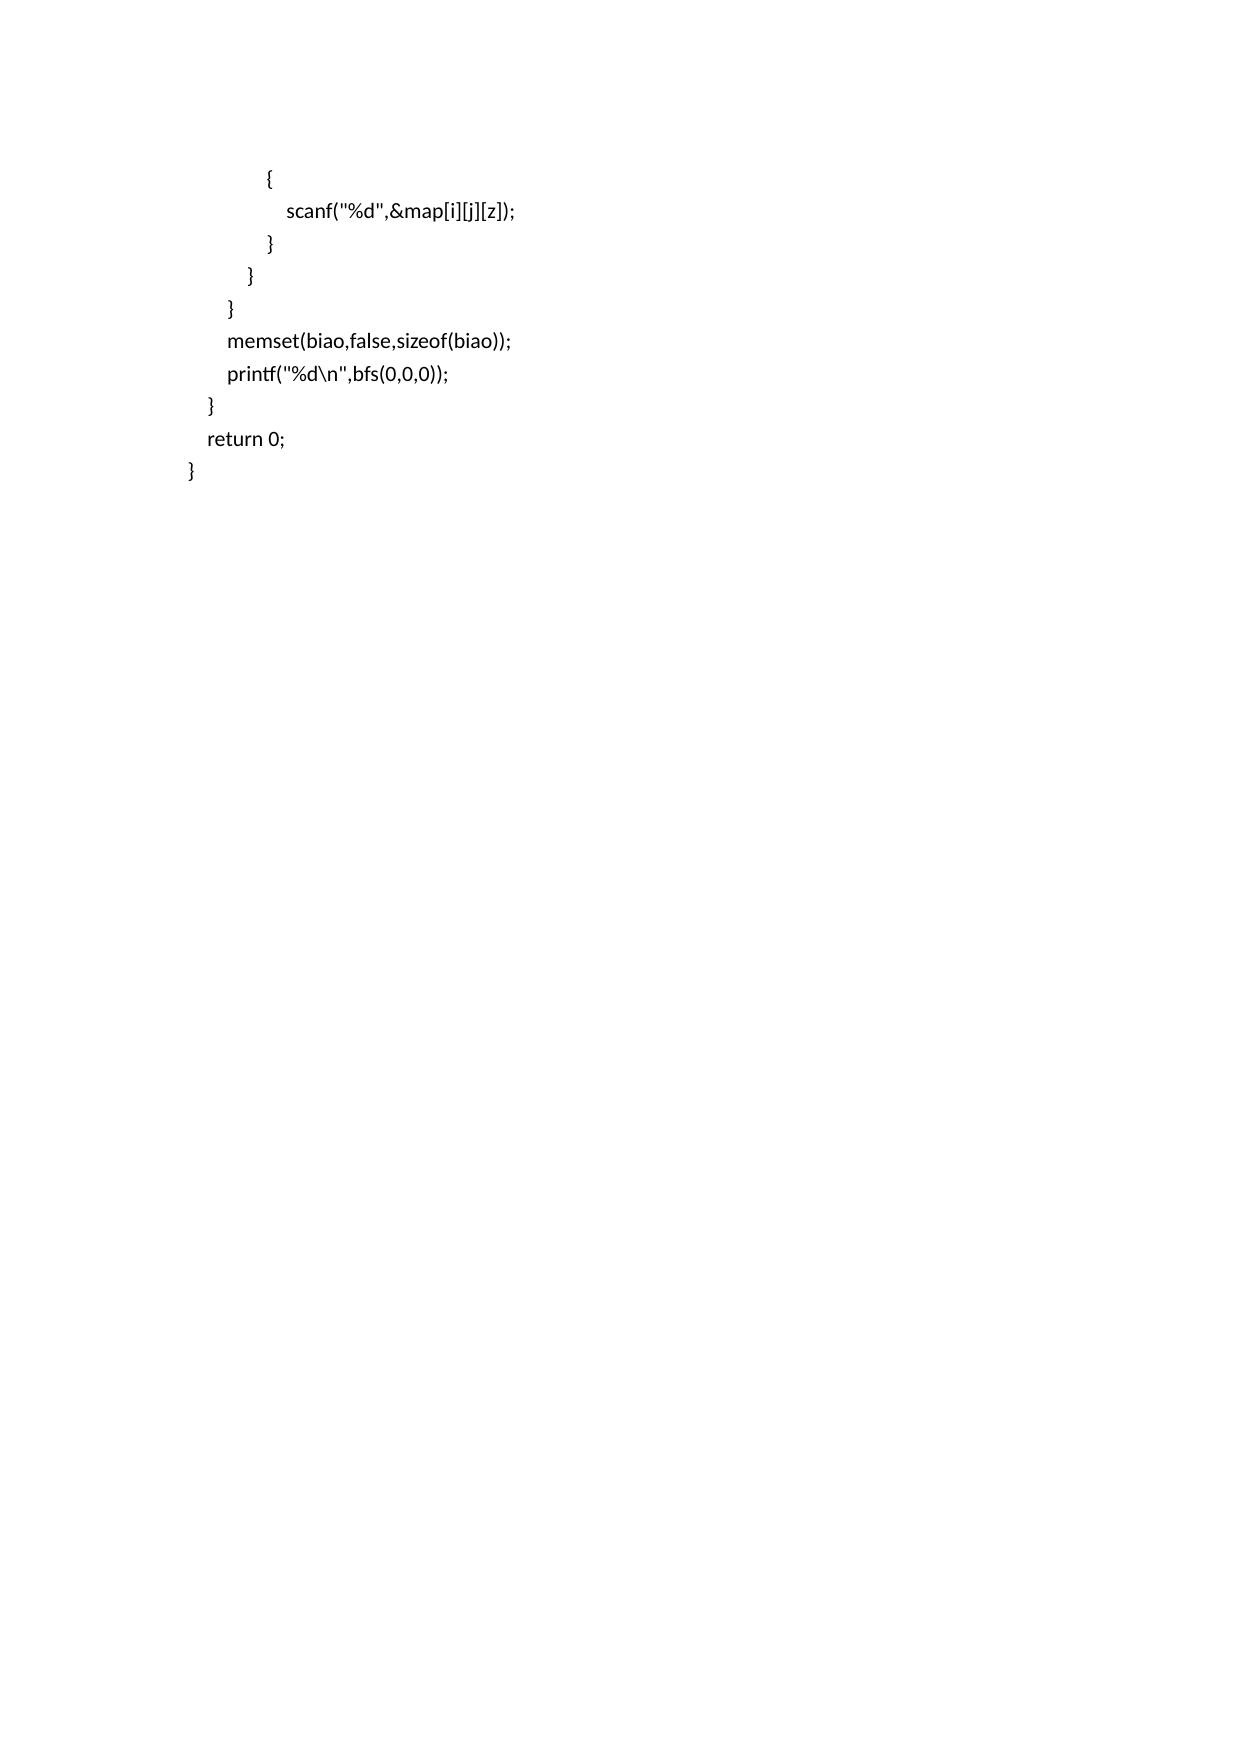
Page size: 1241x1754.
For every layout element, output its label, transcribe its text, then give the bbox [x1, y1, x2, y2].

text } [187, 454, 1053, 487]
text } [187, 259, 1053, 292]
text scanf("%d",&map[i][j][z]); [187, 194, 1053, 227]
text printf("%d\n",bfs(0,0,0)); [187, 357, 1053, 389]
text memset(biao,false,sizeof(biao)); [187, 324, 1053, 357]
text { [187, 162, 1053, 194]
text } [187, 389, 1053, 422]
text return 0; [187, 422, 1053, 454]
text } [187, 292, 1053, 324]
text } [187, 227, 1053, 259]
